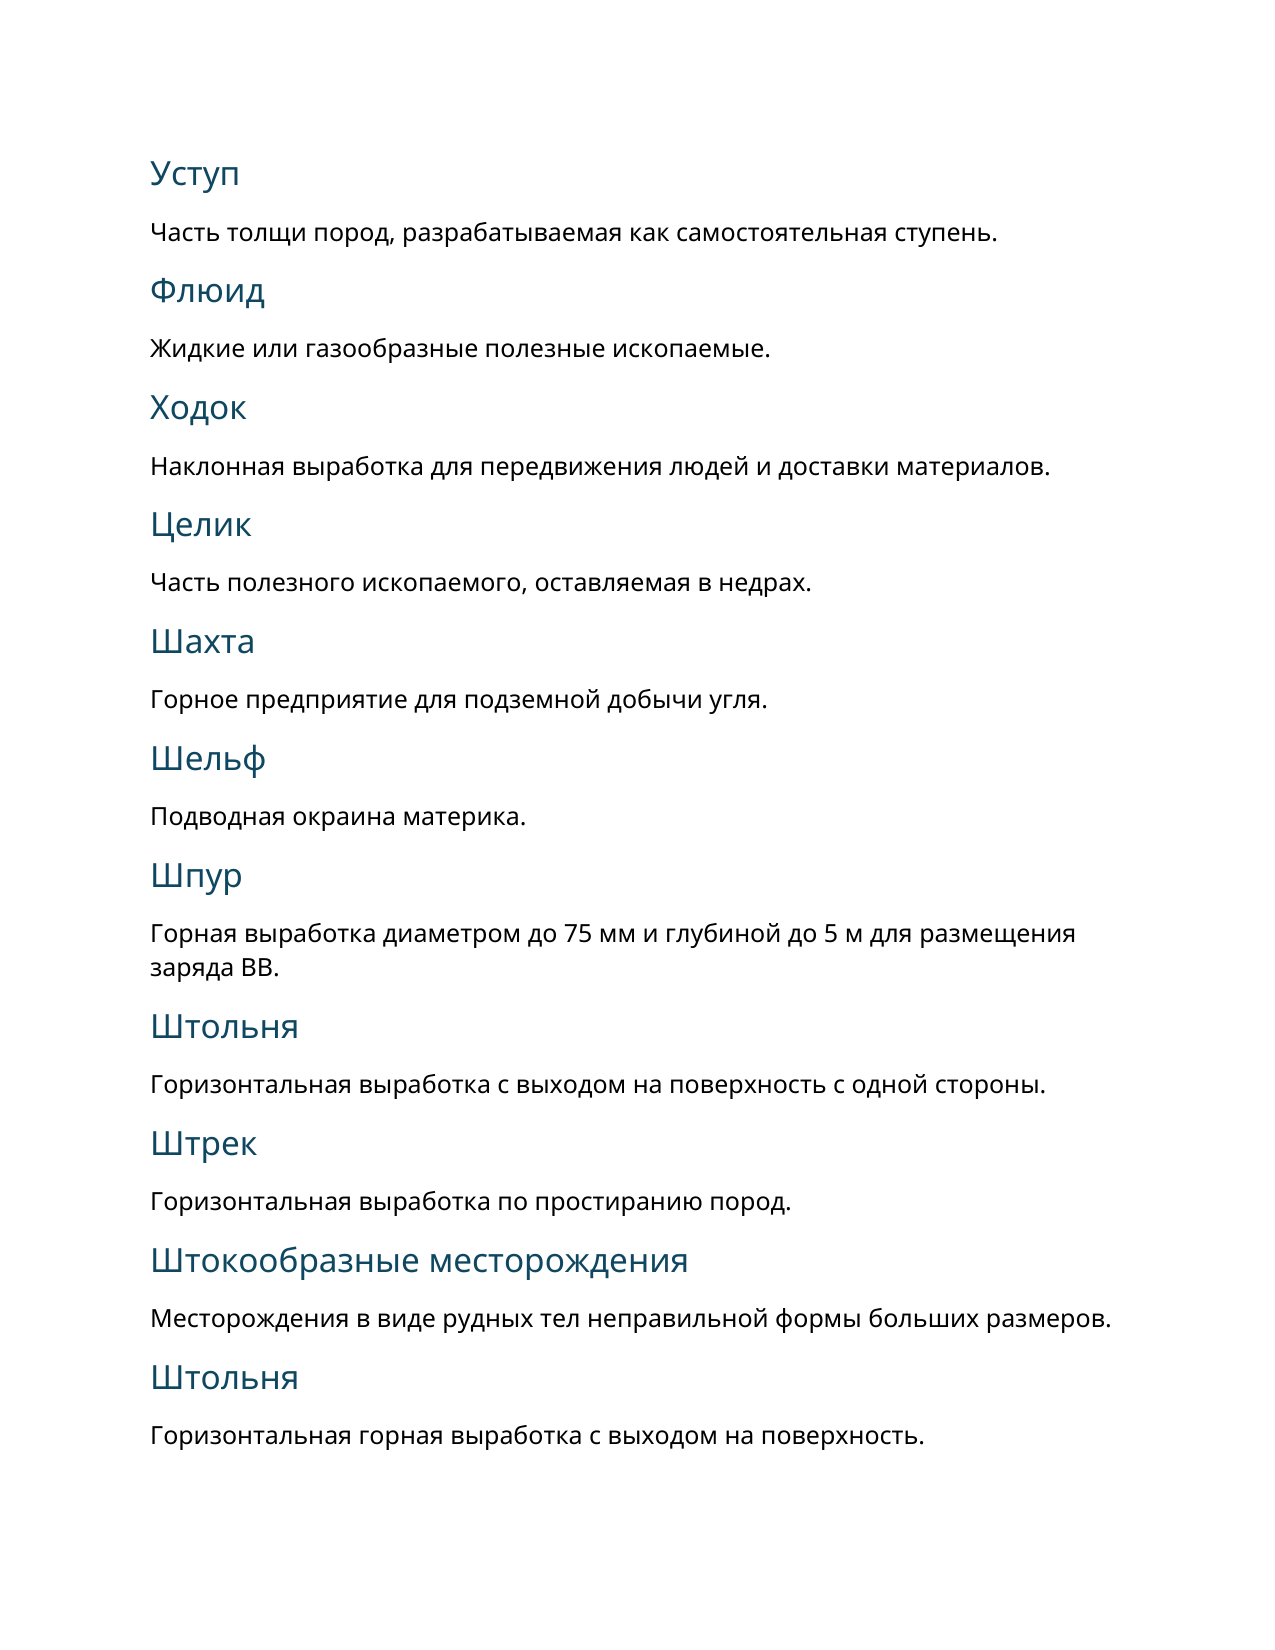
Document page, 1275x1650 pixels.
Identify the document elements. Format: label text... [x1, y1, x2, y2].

subtitle Штокообразные месторождения [150, 1237, 1125, 1282]
text Горная выработка диаметром до 75 мм и глубиной до 5 м для размещения заряда ВВ. [150, 916, 1125, 984]
text Подводная окраина материка. [150, 799, 1125, 833]
subtitle Штрек [150, 1120, 1125, 1165]
subtitle Шахта [150, 618, 1125, 663]
subtitle Штольня [150, 1003, 1125, 1048]
subtitle Уступ [150, 150, 1125, 195]
text Горизонтальная горная выработка с выходом на поверхность. [150, 1418, 1125, 1452]
text Горизонтальная выработка по простиранию пород. [150, 1184, 1125, 1218]
subtitle Шельф [150, 735, 1125, 780]
text Месторождения в виде рудных тел неправильной формы больших размеров. [150, 1301, 1125, 1335]
text Часть толщи пород, разрабатываемая как самостоятельная ступень. [150, 214, 1125, 248]
subtitle Флюид [150, 267, 1125, 312]
text Горное предприятие для подземной добычи угля. [150, 682, 1125, 716]
subtitle Ходок [150, 384, 1125, 429]
text Наклонная выработка для передвижения людей и доставки материалов. [150, 448, 1125, 482]
text Часть полезного ископаемого, оставляемая в недрах. [150, 565, 1125, 599]
text Горизонтальная выработка с выходом на поверхность с одной стороны. [150, 1067, 1125, 1101]
subtitle Шпур [150, 852, 1125, 897]
subtitle Целик [150, 501, 1125, 546]
subtitle Штольня [150, 1354, 1125, 1399]
text Жидкие или газообразные полезные ископаемые. [150, 331, 1125, 365]
